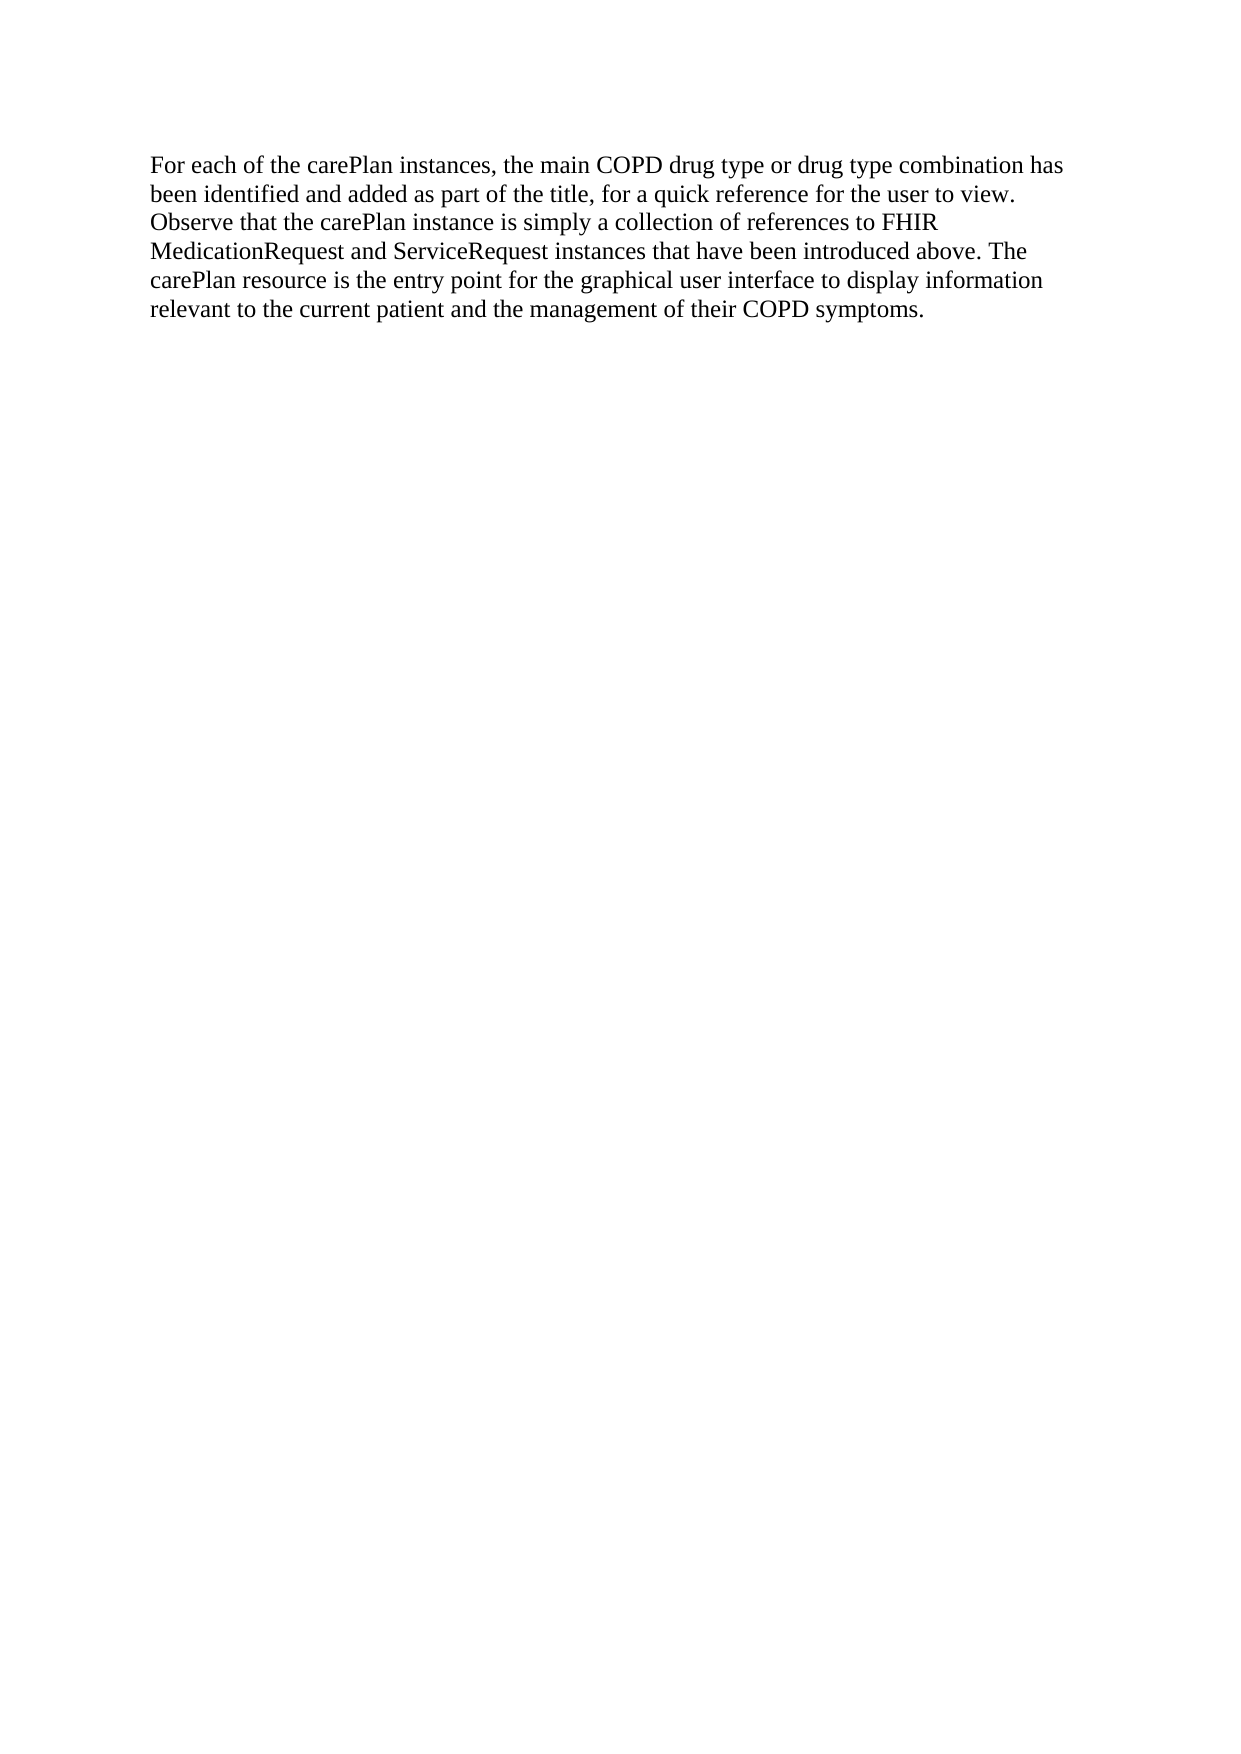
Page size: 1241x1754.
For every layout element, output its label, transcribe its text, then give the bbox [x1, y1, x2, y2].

text For each of the carePlan instances, the main COPD drug type or drug type combination has been identified and added as part of the title, for a quick reference for the user to view. Observe that the carePlan instance is simply a collection of references to FHIR MedicationRequest and ServiceRequest instances that have been introduced above. The carePlan resource is the entry point for the graphical user interface to display information relevant to the current patient and the management of their COPD symptoms. [150, 150, 1090, 322]
